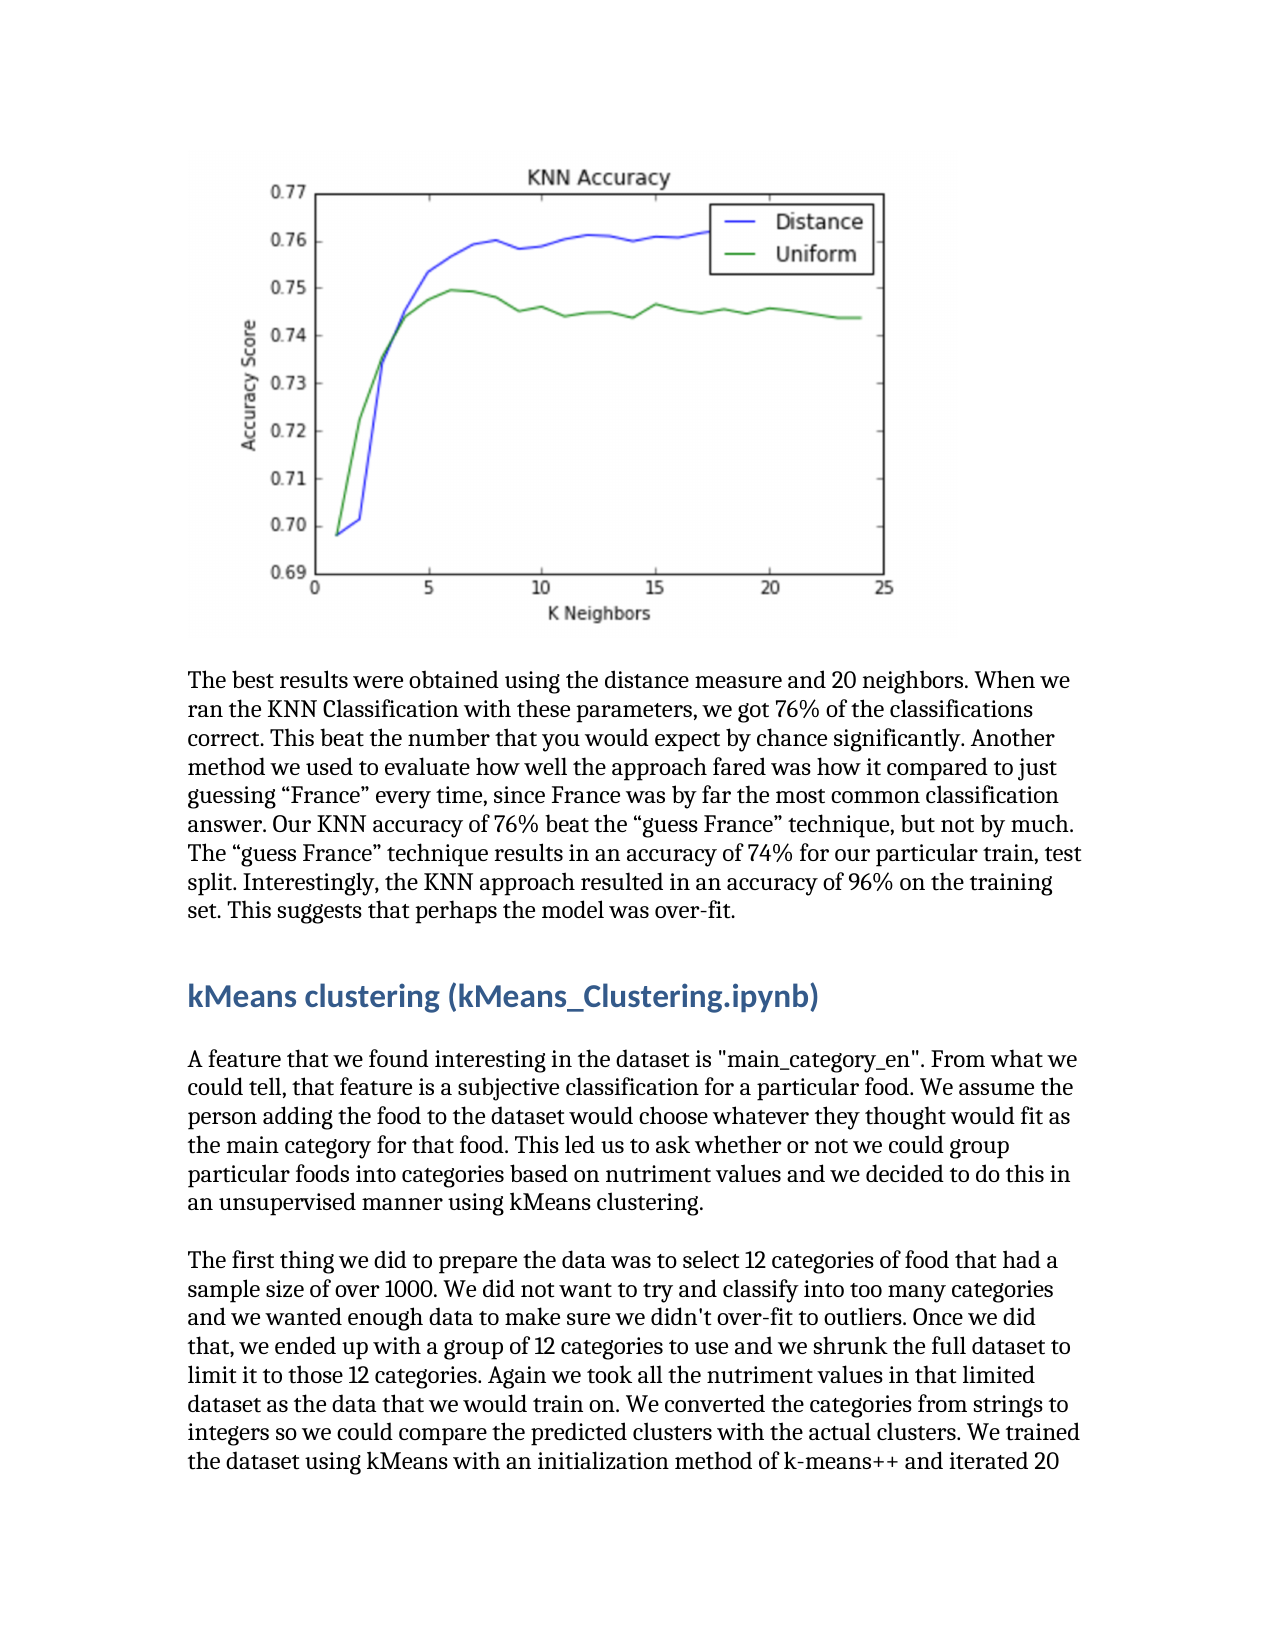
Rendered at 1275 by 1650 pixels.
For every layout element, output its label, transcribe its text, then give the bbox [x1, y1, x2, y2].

text The best results were obtained using the distance measure and 20 neighbors. When we ran the KNN Classification with these parameters, we got 76% of the classifications correct. This beat the number that you would expect by chance significantly. Another method we used to evaluate how well the approach fared was how it compared to just guessing “France” every time, since France was by far the most common classification answer. Our KNN accuracy of 76% beat the “guess France” technique, but not by much. The “guess France” technique results in an accuracy of 74% for our particular train, test split. Interestingly, the KNN approach resulted in an accuracy of 96% on the training set. This suggests that perhaps the model was over-fit. [187, 666, 1087, 925]
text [187, 1246, 1087, 1476]
text A feature that we found interesting in the dataset is "main_category_en". From what we could tell, that feature is a subjective classification for a particular food. We assume the person adding the food to the dataset would choose whatever they thought would fit as the main category for that food. This led us to ask whether or not we could group particular foods into categories based on nutriment values and we decided to do this in an unsupervised manner using kMeans clustering. [187, 1044, 1087, 1217]
picture [187, 150, 959, 638]
subtitle kMeans clustering (kMeans_Clustering.ipynb) [187, 975, 1087, 1016]
